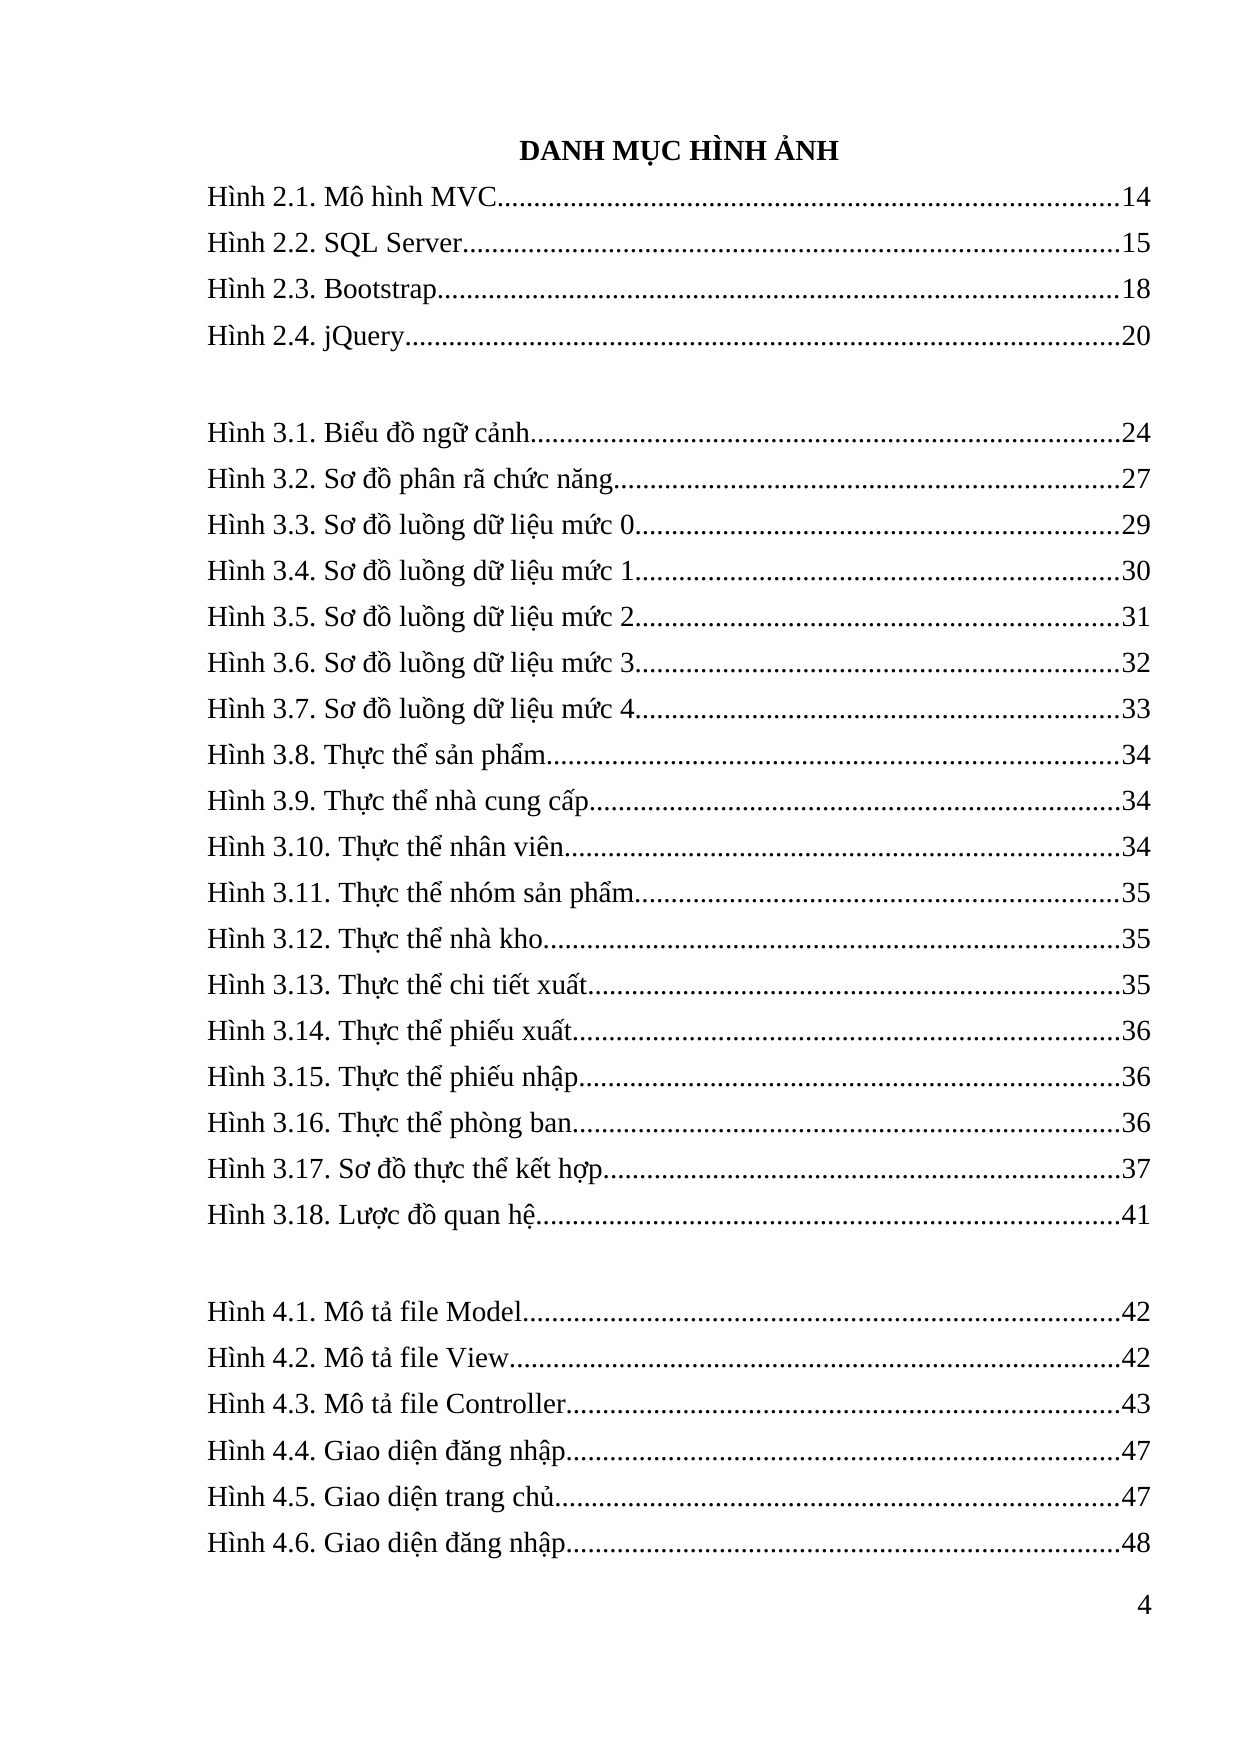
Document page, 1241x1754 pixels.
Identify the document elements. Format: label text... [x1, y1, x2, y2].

text Hình 3.14. Thực thể phiếu xuất 36 [207, 1013, 1152, 1047]
text Hình 3.7. Sơ đồ luồng dữ liệu mức 4 33 [207, 691, 1152, 724]
text Hình 2.2. SQL Server 15 [207, 226, 1152, 259]
text Hình 3.8. Thực thể sản phẩm 34 [207, 737, 1152, 771]
text Hình 4.5. Giao diện trang chủ 47 [207, 1479, 1152, 1512]
text Hình 4.4. Giao diện đăng nhập 47 [207, 1433, 1152, 1466]
text Hình 4.1. Mô tả file Model 42 [207, 1294, 1152, 1328]
text Hình 2.4. jQuery 20 [207, 318, 1152, 351]
text Hình 3.13. Thực thể chi tiết xuất 35 [207, 967, 1152, 1001]
text Hình 3.1. Biểu đồ ngữ cảnh 24 [207, 415, 1152, 448]
text Hình 3.17. Sơ đồ thực thể kết hợp 37 [207, 1151, 1152, 1185]
text Hình 3.6. Sơ đồ luồng dữ liệu mức 3 32 [207, 645, 1152, 678]
text Hình 3.3. Sơ đồ luồng dữ liệu mức 0 29 [207, 507, 1152, 540]
subtitle DANH MỤC HÌNH ẢNH [207, 133, 1152, 167]
text Hình 3.10. Thực thể nhân viên 34 [207, 829, 1152, 863]
text Hình 2.3. Bootstrap 18 [207, 272, 1152, 305]
text Hình 3.5. Sơ đồ luồng dữ liệu mức 2 31 [207, 599, 1152, 632]
text Hình 3.15. Thực thể phiếu nhập 36 [207, 1059, 1152, 1093]
text Hình 4.2. Mô tả file View 42 [207, 1341, 1152, 1374]
text Hình 3.9. Thực thể nhà cung cấp 34 [207, 783, 1152, 817]
text Hình 3.4. Sơ đồ luồng dữ liệu mức 1 30 [207, 553, 1152, 586]
text Hình 3.11. Thực thể nhóm sản phẩm 35 [207, 875, 1152, 909]
text Hình 4.3. Mô tả file Controller 43 [207, 1387, 1152, 1420]
text Hình 3.12. Thực thể nhà kho 35 [207, 921, 1152, 955]
text Hình 3.2. Sơ đồ phân rã chức năng 27 [207, 461, 1152, 494]
text Hình 3.16. Thực thể phòng ban 36 [207, 1105, 1152, 1139]
text Hình 4.6. Giao diện đăng nhập 48 [207, 1525, 1152, 1558]
text Hình 3.18. Lược đồ quan hệ 41 [207, 1197, 1152, 1231]
text Hình 2.1. Mô hình MVC 14 [207, 179, 1152, 213]
